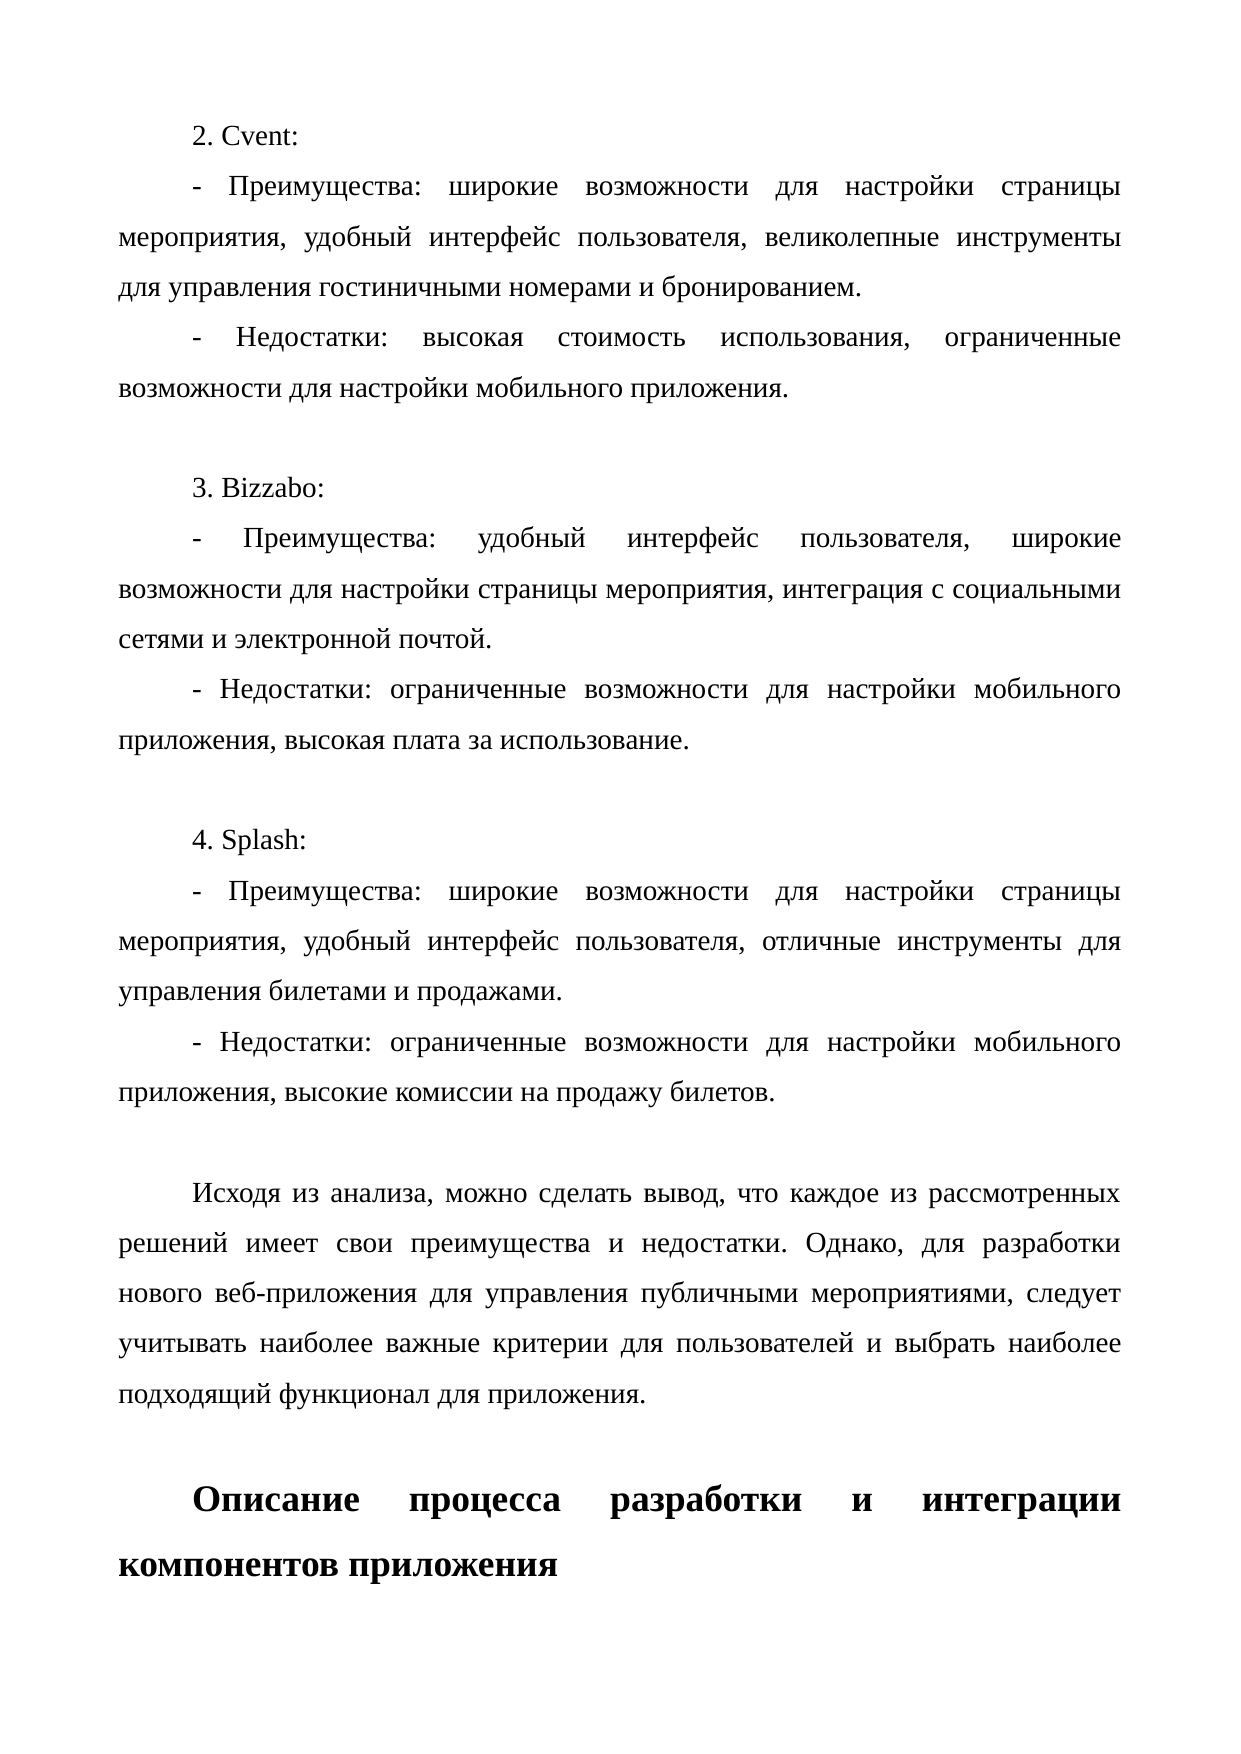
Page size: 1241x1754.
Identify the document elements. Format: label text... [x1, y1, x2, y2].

text 4. Splash: [118, 822, 1122, 856]
text - Преимущества: широкие возможности для настройки страницы мероприятия, удобный интерфейс пользователя, отличные инструменты для управления билетами и продажами. [118, 873, 1122, 1007]
text - Преимущества: удобный интерфейс пользователя, широкие возможности для настройки страницы мероприятия, интеграция с социальными сетями и электронной почтой. [118, 521, 1122, 655]
text Исходя из анализа, можно сделать вывод, что каждое из рассмотренных решений имеет свои преимущества и недостатки. Однако, для разработки нового веб-приложения для управления публичными мероприятиями, следует учитывать наиболее важные критерии для пользователей и выбрать наиболее подходящий функционал для приложения. [118, 1175, 1122, 1409]
text 3. Bizzabo: [118, 470, 1122, 504]
text - Недостатки: высокая стоимость использования, ограниченные возможности для настройки мобильного приложения. [118, 319, 1122, 403]
text - Преимущества: широкие возможности для настройки страницы мероприятия, удобный интерфейс пользователя, великолепные инструменты для управления гостиничными номерами и бронированием. [118, 168, 1122, 303]
text - Недостатки: ограниченные возможности для настройки мобильного приложения, высокие комиссии на продажу билетов. [118, 1024, 1122, 1108]
text 2. Cvent: [118, 118, 1122, 152]
text Описание процесса разработки и интеграции компонентов приложения [118, 1477, 1122, 1584]
text - Недостатки: ограниченные возможности для настройки мобильного приложения, высокая плата за использование. [118, 672, 1122, 755]
